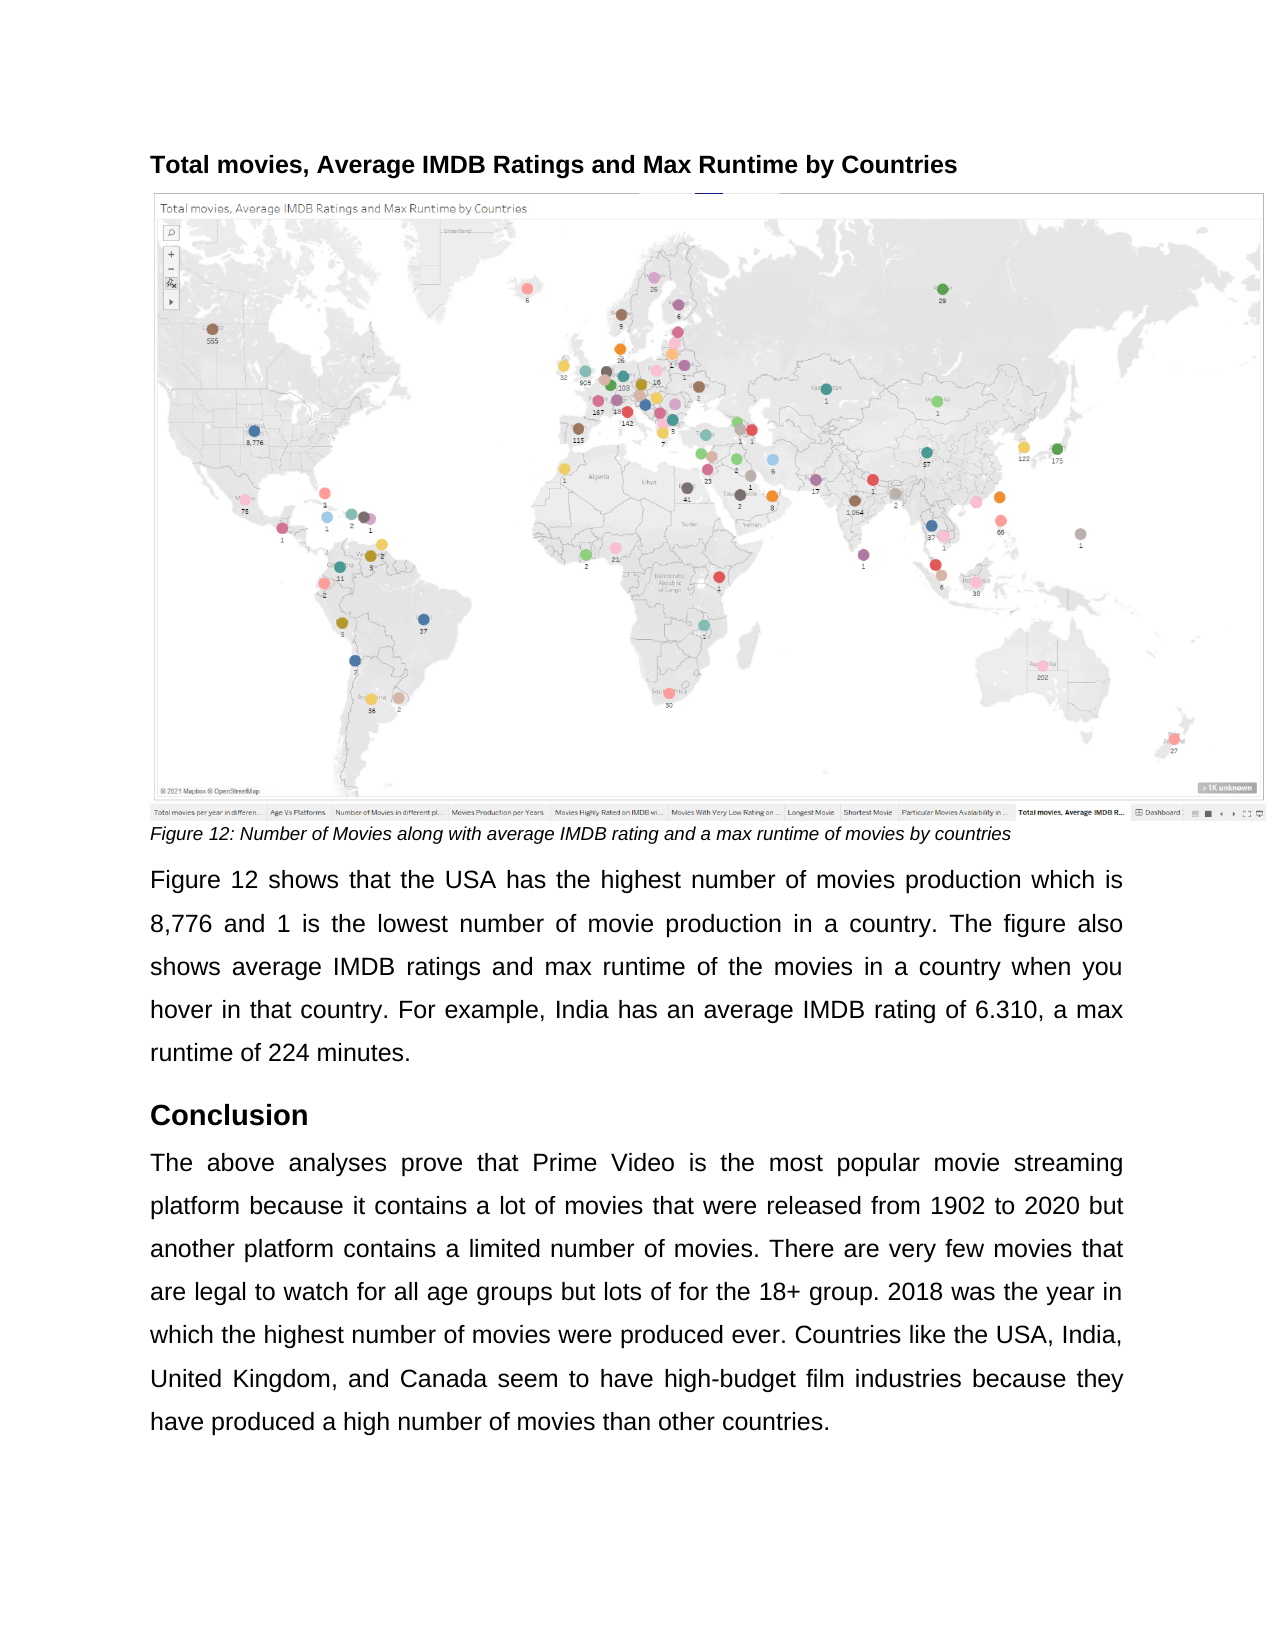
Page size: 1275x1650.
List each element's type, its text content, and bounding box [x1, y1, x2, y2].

text The above analyses prove that Prime Video is the most popular movie streaming platform because it contains a lot of movies that were released from 1902 to 2020 but another platform contains a limited number of movies. There are very few movies that are legal to watch for all age groups but lots of for the 18+ group. 2018 was the year in which the highest number of movies were produced ever. Countries like the USA, India, United Kingdom, and Canada seem to have high-budget film industries because they have produced a high number of movies than other countries. [150, 1148, 1125, 1436]
subtitle Total movies, Average IMDB Ratings and Max Runtime by Countries [150, 150, 1125, 179]
text Figure 12 shows that the USA has the highest number of movies production which is 8,776 and 1 is the lowest number of movie production in a country. The figure also shows average IMDB ratings and max runtime of the movies in a country when you hover in that country. For example, India has an average IMDB rating of 6.310, a max runtime of 224 minutes. [150, 865, 1125, 1067]
text Figure 12: Number of Movies along with average IMDB rating and a max runtime of movies by countries [150, 823, 1125, 844]
picture [150, 193, 1267, 821]
subtitle Conclusion [150, 1098, 1125, 1131]
